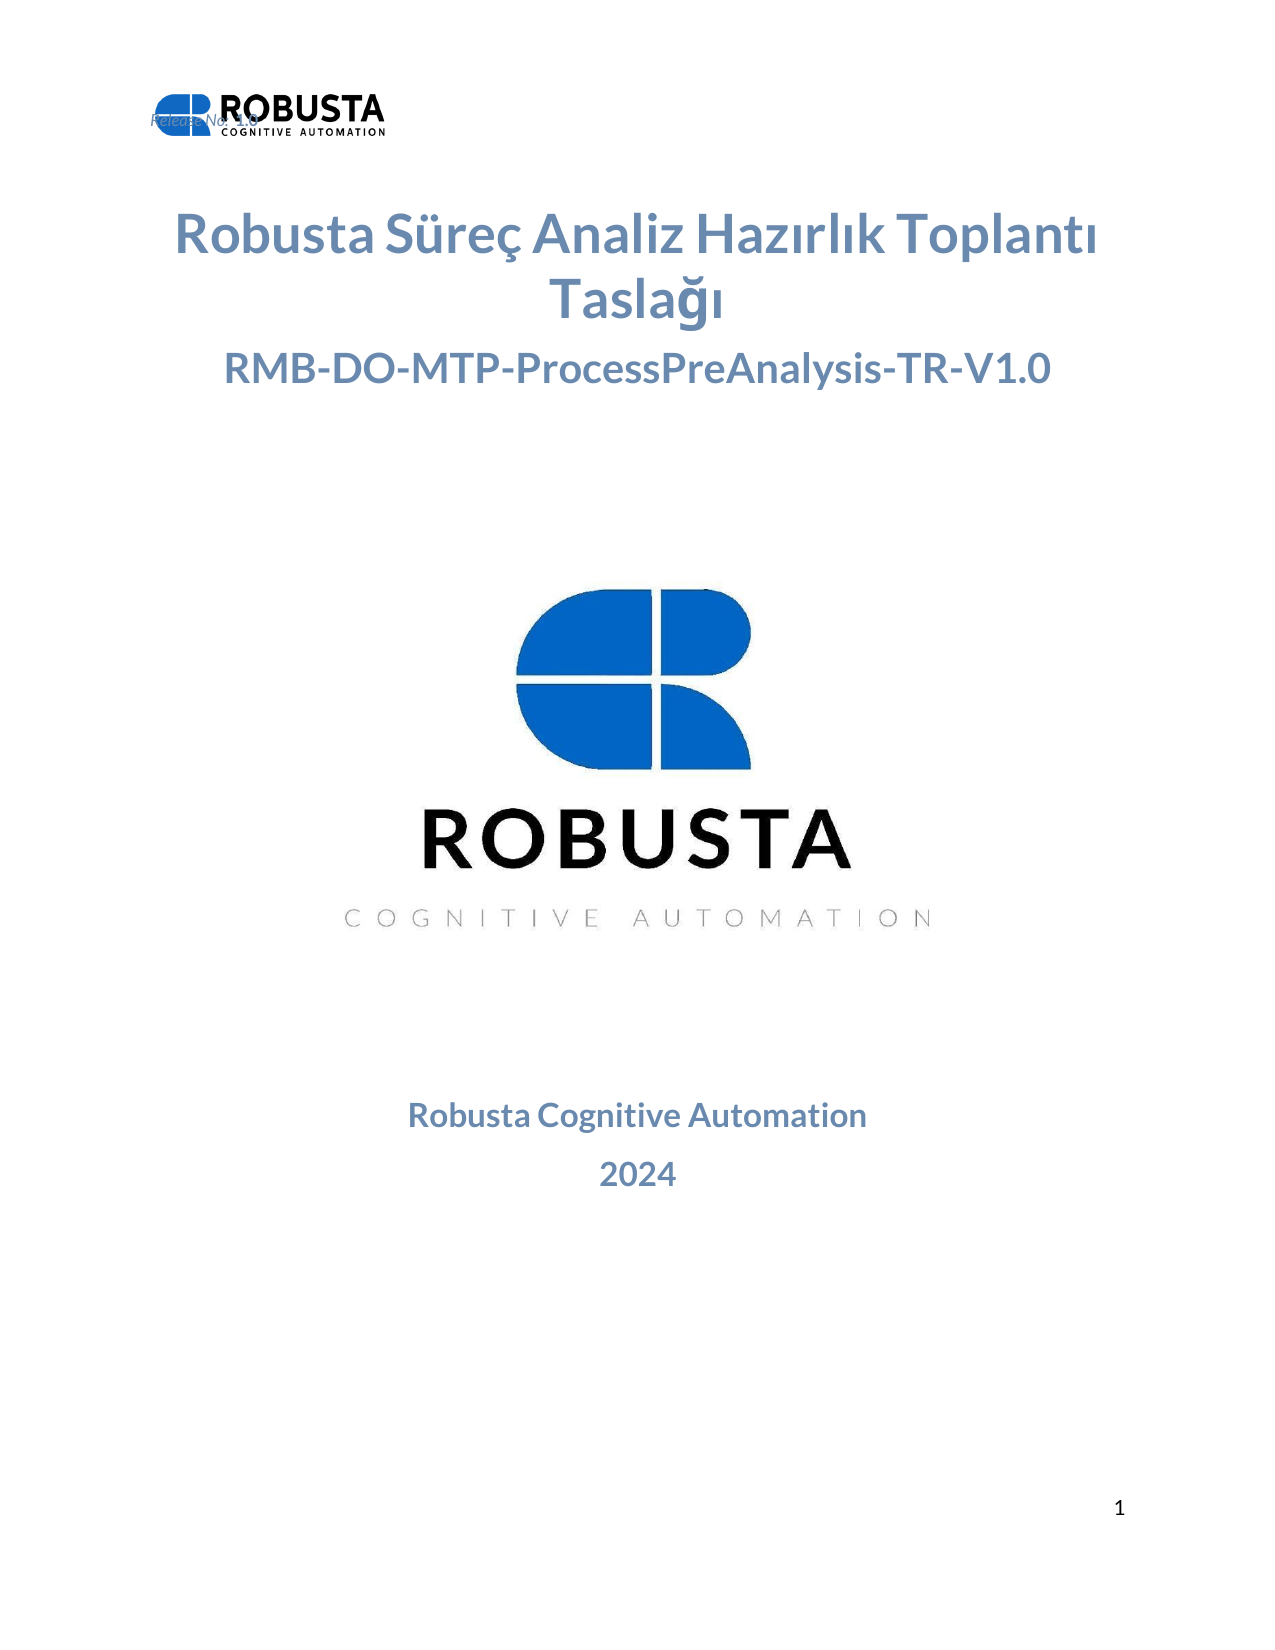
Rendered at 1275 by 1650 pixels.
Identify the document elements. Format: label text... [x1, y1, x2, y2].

picture [317, 537, 958, 987]
picture [150, 84, 395, 145]
text Robusta Cognitive Automation [150, 1094, 1125, 1134]
text RMB-DO-MTP-ProcessPreAnalysis-TR-V1.0 [150, 342, 1125, 392]
text 2024 [150, 1154, 1125, 1194]
text Robusta Süreç Analiz Hazırlık Toplantı Taslağı [150, 200, 1125, 330]
